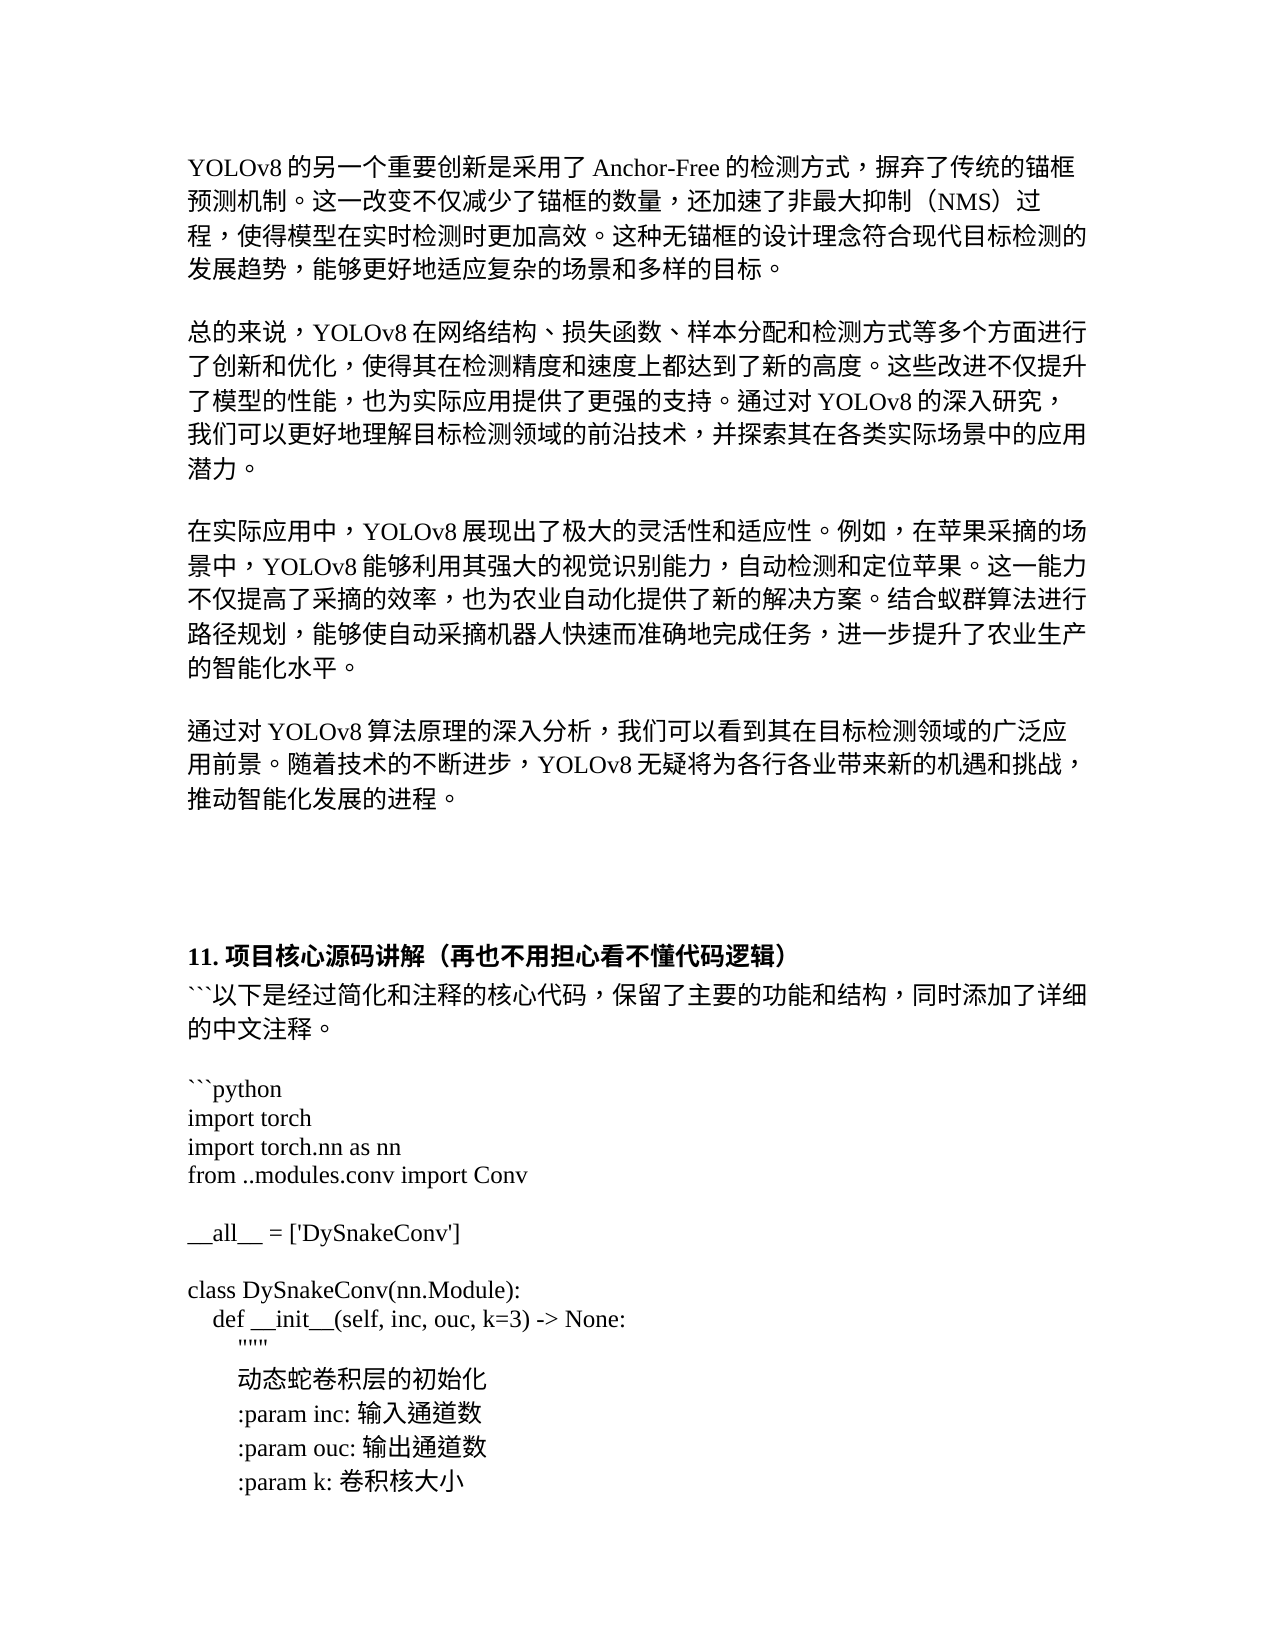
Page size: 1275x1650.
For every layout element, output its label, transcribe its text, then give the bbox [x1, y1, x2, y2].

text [187, 977, 1087, 1498]
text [187, 150, 1087, 815]
subtitle 11. 项目核心源码讲解（再也不用担心看不懂代码逻辑） [187, 938, 1087, 972]
